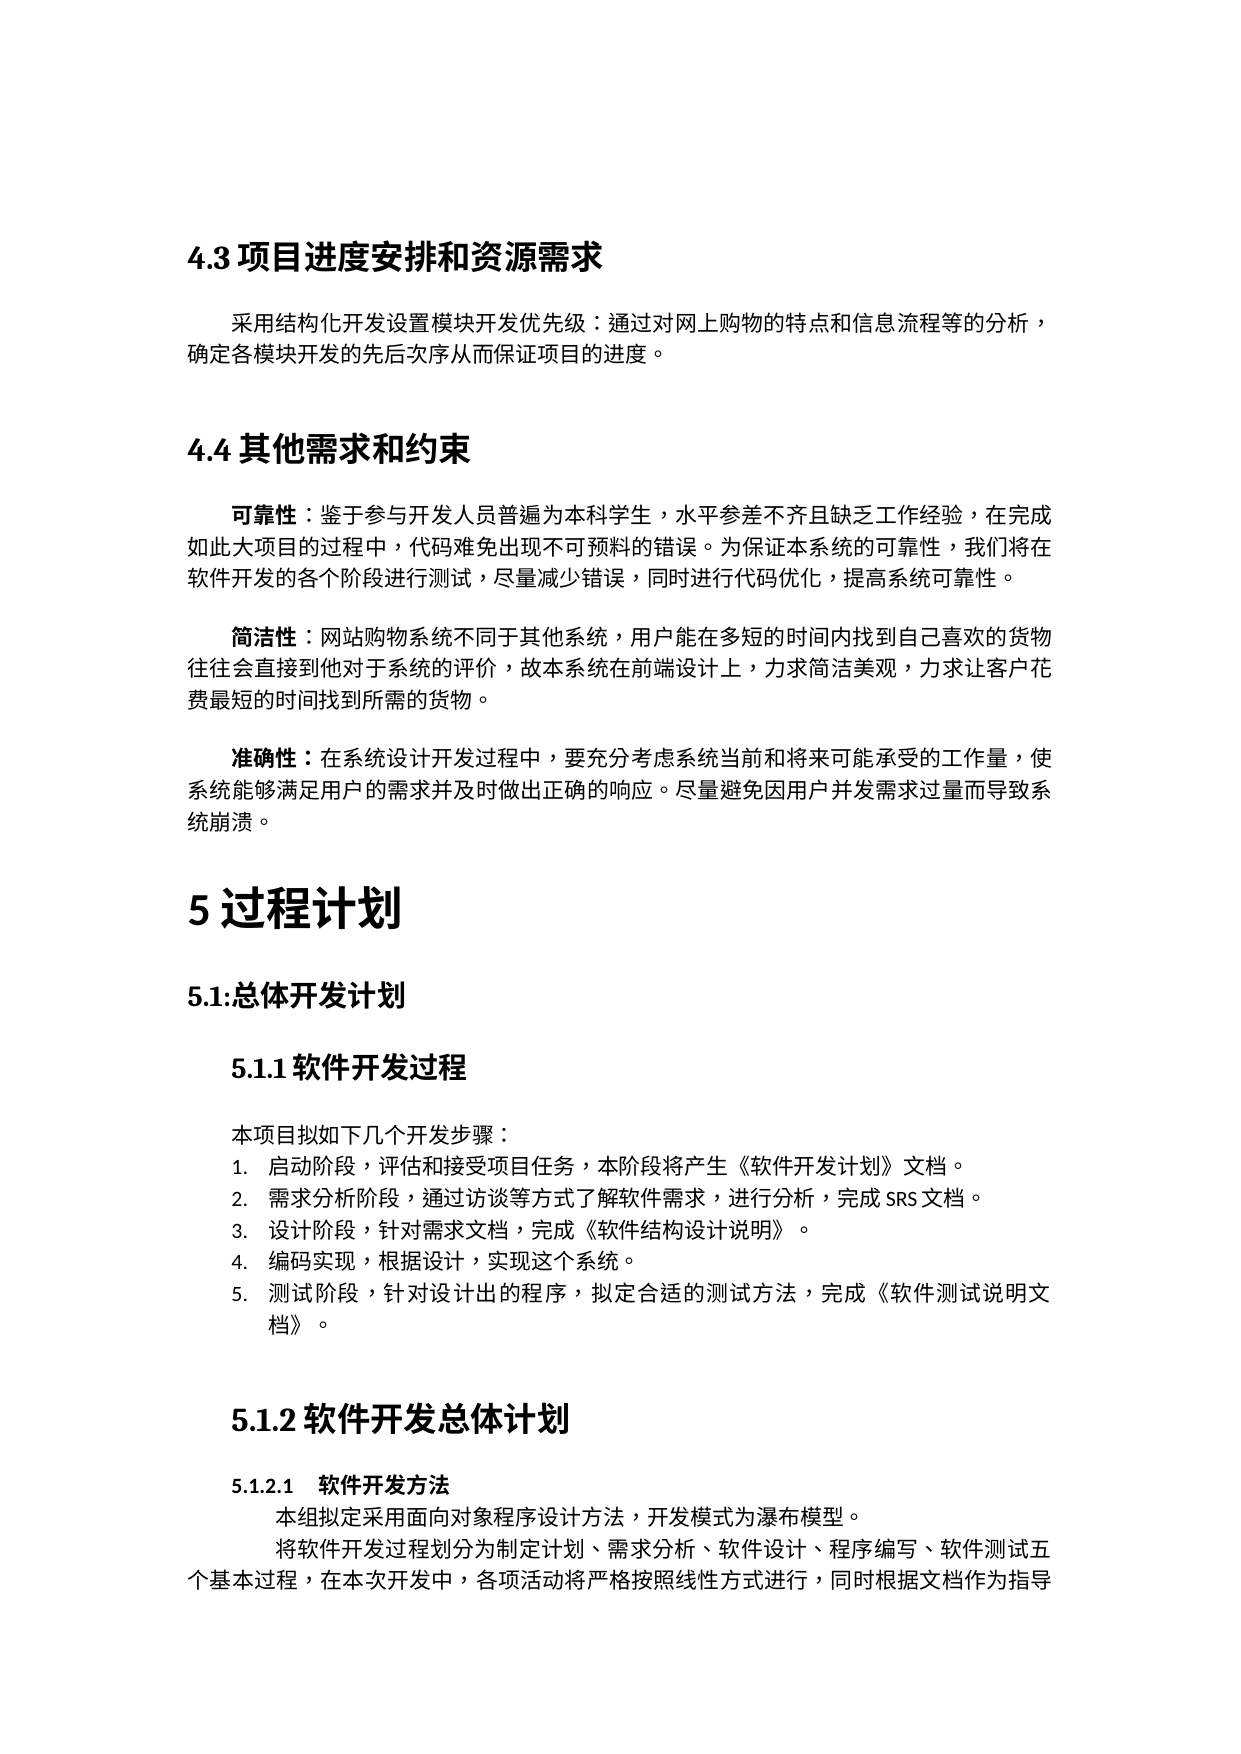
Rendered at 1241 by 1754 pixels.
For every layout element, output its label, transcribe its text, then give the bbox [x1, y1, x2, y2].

text 采用结构化开发设置模块开发优先级：通过对网上购物的特点和信息流程等的分析，确定各模块开发的先后次序从而保证项目的进度。 [187, 306, 1053, 369]
text 5.1.2 软件开发总体计划 [187, 1393, 1053, 1441]
list 设计阶段，针对需求文档，完成《软件结构设计说明》。 [231, 1213, 1053, 1244]
text 4.3项目进度安排和资源需求 [187, 230, 1053, 279]
list 需求分析阶段，通过访谈等方式了解软件需求，进行分析，完成SRS文档。 [231, 1181, 1053, 1213]
list 编码实现，根据设计，实现这个系统。 [231, 1244, 1053, 1276]
text 本项目拟如下几个开发步骤： [187, 1118, 1053, 1149]
list 启动阶段，评估和接受项目任务，本阶段将产生《软件开发计划》文档。 [231, 1149, 1053, 1181]
text 可靠性：鉴于参与开发人员普遍为本科学生，水平参差不齐且缺乏工作经验，在完成如此大项目的过程中，代码难免出现不可预料的错误。为保证本系统的可靠性，我们将在软件开发的各个阶段进行测试，尽量减少错误，同时进行代码优化，提高系统可靠性。 [187, 498, 1053, 593]
text 5.1.2.1 软件开发方法 [187, 1468, 1053, 1500]
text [187, 1532, 1053, 1595]
text 5.1:总体开发计划 [187, 973, 1053, 1015]
text 本组拟定采用面向对象程序设计方法，开发模式为瀑布模型。 [187, 1500, 1053, 1532]
text 简洁性：网站购物系统不同于其他系统，用户能在多短的时间内找到自己喜欢的货物往往会直接到他对于系统的评价，故本系统在前端设计上，力求简洁美观，力求让客户花费最短的时间找到所需的货物。 [187, 620, 1053, 715]
text 5过程计划 [187, 872, 1053, 938]
list 测试阶段，针对设计出的程序，拟定合适的测试方法，完成《软件测试说明文档》。 [231, 1276, 1053, 1339]
text 5.1.1软件开发过程 [187, 1045, 1053, 1087]
text 准确性：在系统设计开发过程中，要充分考虑系统当前和将来可能承受的工作量，使系统能够满足用户的需求并及时做出正确的响应。尽量避免因用户并发需求过量而导致系统崩溃。 [187, 741, 1053, 836]
text 4.4其他需求和约束 [187, 423, 1053, 471]
